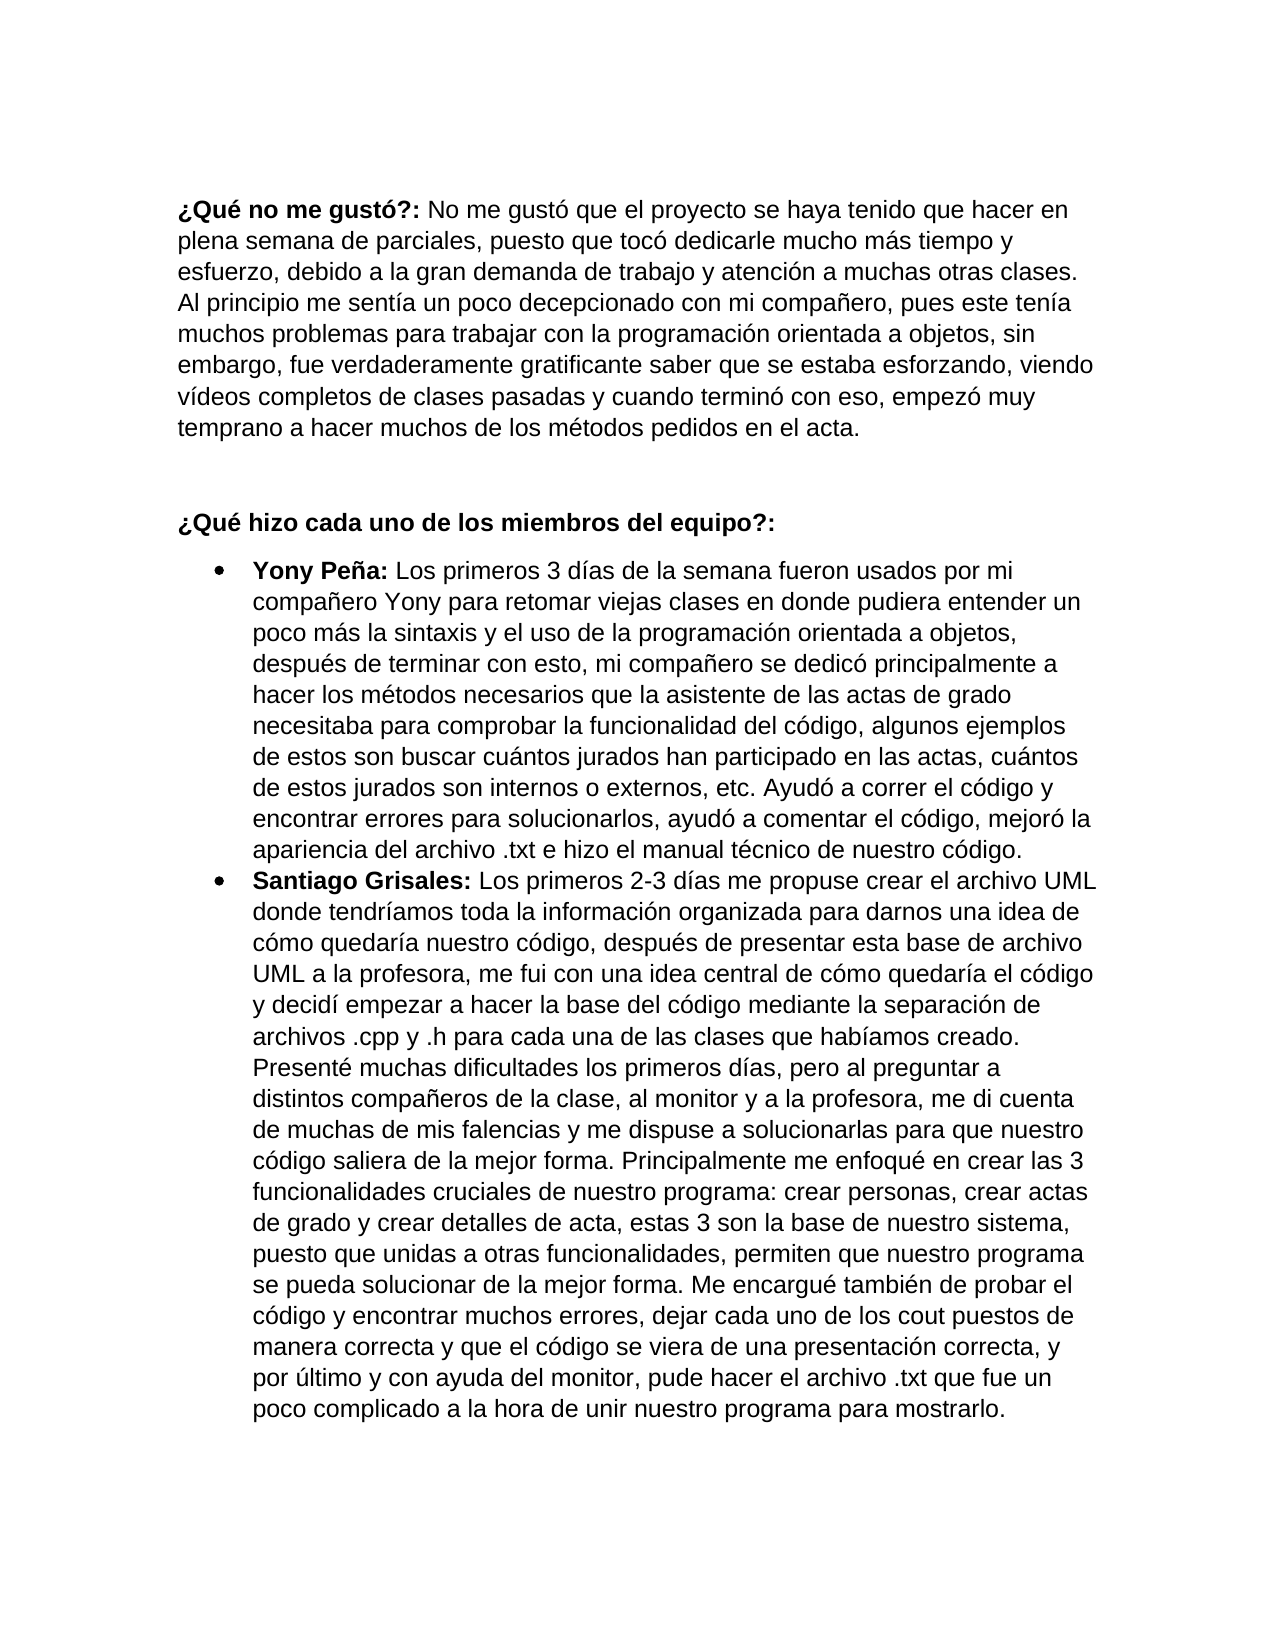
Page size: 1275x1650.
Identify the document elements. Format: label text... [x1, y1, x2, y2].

text ¿Qué hizo cada uno de los miembros del equipo?: [177, 508, 1098, 537]
text ¿Qué no me gustó?: No me gustó que el proyecto se haya tenido que hacer en plena semana de parciales, puesto que tocó dedicarle mucho más tiempo y esfuerzo, debido a la gran demanda de trabajo y atención a muchas otras clases. Al principio me sentía un poco decepcionado con mi compañero, pues este tenía muchos problemas para trabajar con la programación orientada a objetos, sin embargo, fue verdaderamente gratificante saber que se estaba esforzando, viendo vídeos completos de clases pasadas y cuando terminó con eso, empezó muy temprano a hacer muchos de los métodos pedidos en el acta. [177, 195, 1098, 441]
list Santiago Grisales: Los primeros 2-3 días me propuse crear el archivo UML donde tendríamos toda la información organizada para darnos una idea de cómo quedaría nuestro código, después de presentar esta base de archivo UML a la profesora, me fui con una idea central de cómo quedaría el código y decidí empezar a hacer la base del código mediante la separación de archivos .cpp y .h para cada una de las clases que habíamos creado. Presenté muchas dificultades los primeros días, pero al preguntar a distintos compañeros de la clase, al monitor y a la profesora, me di cuenta de muchas de mis falencias y me dispuse a solucionarlas para que nuestro código saliera de la mejor forma. Principalmente me enfoqué en crear las 3 funcionalidades cruciales de nuestro programa: crear personas, crear actas de grado y crear detalles de acta, estas 3 son la base de nuestro sistema, puesto que unidas a otras funcionalidades, permiten que nuestro programa se pueda solucionar de la mejor forma. Me encargué también de probar el código y encontrar muchos errores, dejar cada uno de los cout puestos de manera correcta y que el código se viera de una presentación correcta, y por último y con ayuda del monitor, pude hacer el archivo .txt que fue un poco complicado a la hora de unir nuestro programa para mostrarlo. [215, 866, 1098, 1423]
list Yony Peña: Los primeros 3 días de la semana fueron usados por mi compañero Yony para retomar viejas clases en donde pudiera entender un poco más la sintaxis y el uso de la programación orientada a objetos, después de terminar con esto, mi compañero se dedicó principalmente a hacer los métodos necesarios que la asistente de las actas de grado necesitaba para comprobar la funcionalidad del código, algunos ejemplos de estos son buscar cuántos jurados han participado en las actas, cuántos de estos jurados son internos o externos, etc. Ayudó a correr el código y encontrar errores para solucionarlos, ayudó a comentar el código, mejoró la apariencia del archivo .txt e hizo el manual técnico de nuestro código. [215, 556, 1098, 864]
